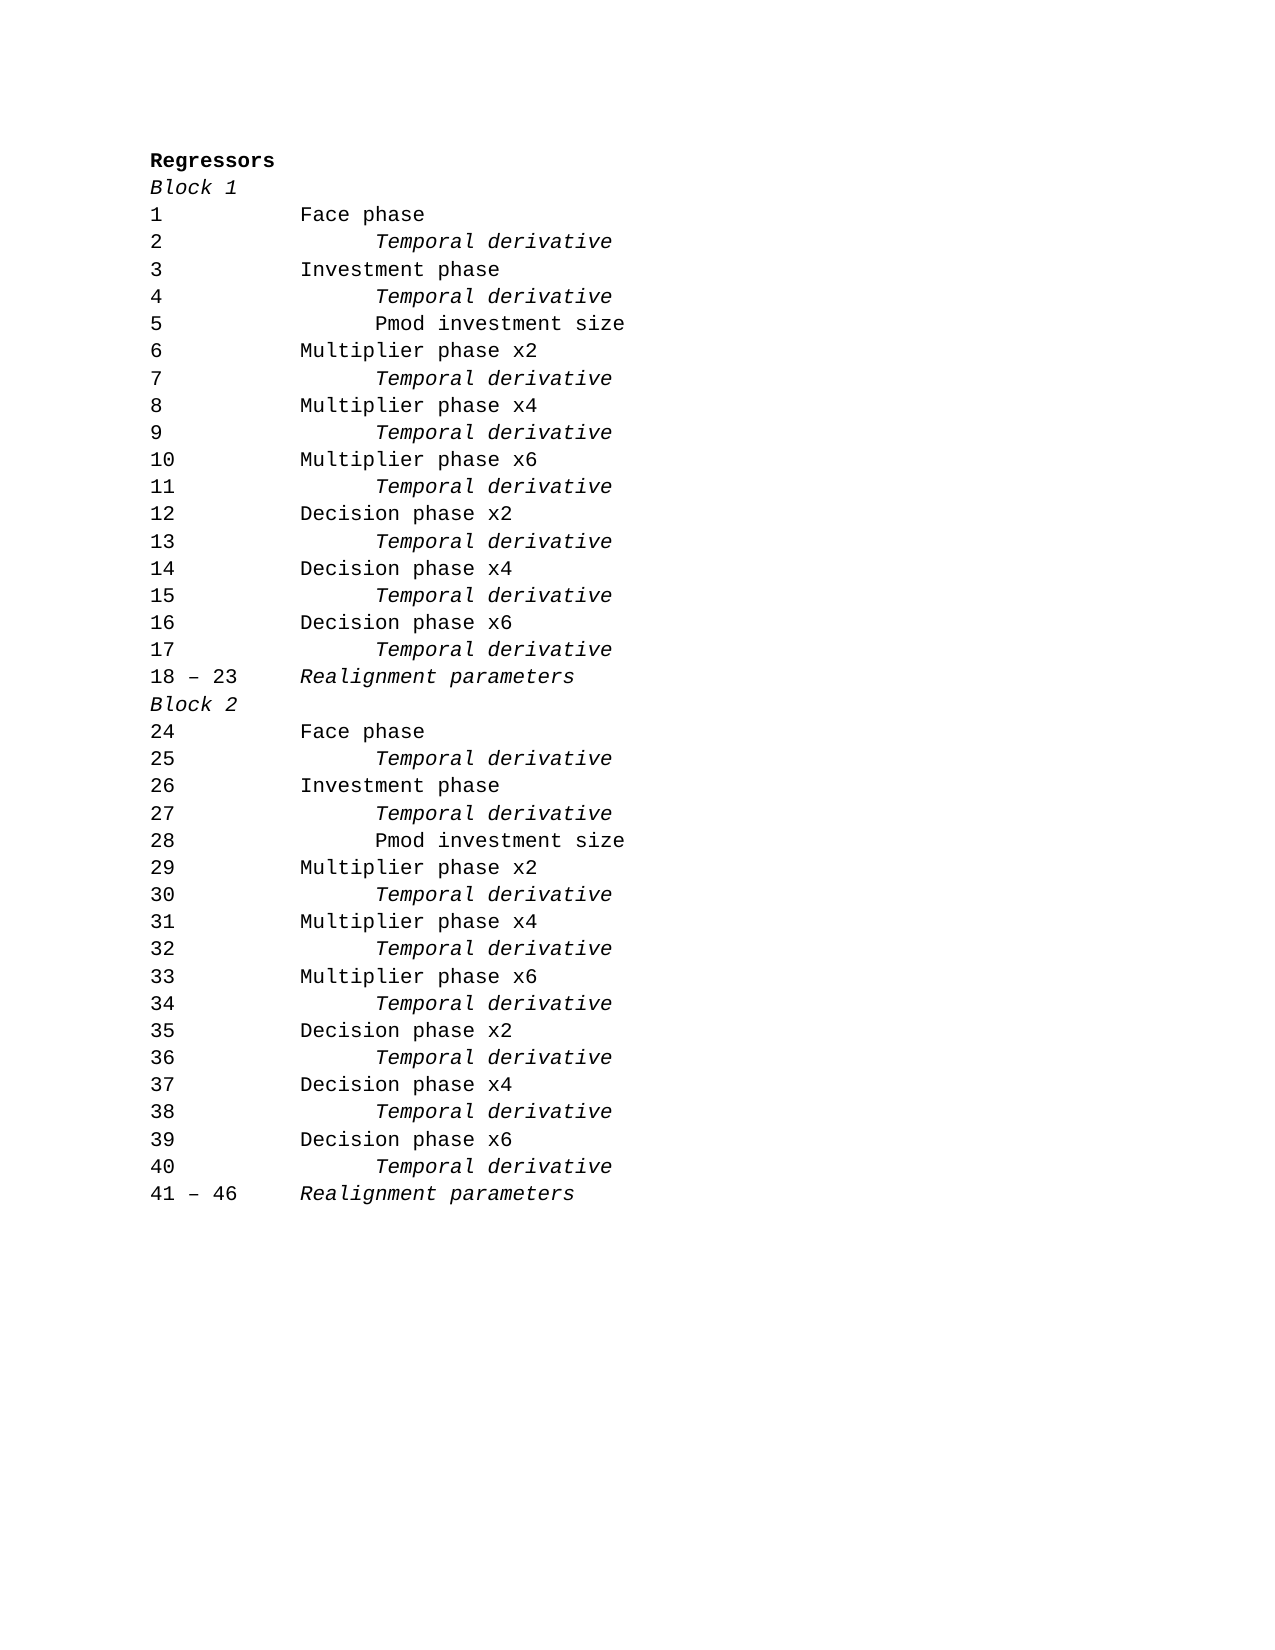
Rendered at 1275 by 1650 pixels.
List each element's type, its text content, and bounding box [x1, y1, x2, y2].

text 41 – 46 Realignment parameters [150, 1183, 1125, 1207]
text Block 1 [150, 177, 1125, 201]
text 2 Temporal derivative [150, 232, 1125, 255]
text 9 Temporal derivative [150, 422, 1125, 446]
text 16 Decision phase x6 [150, 612, 1125, 636]
text 24 Face phase [150, 721, 1125, 744]
text 3 Investment phase [150, 259, 1125, 282]
text 33 Multiplier phase x6 [150, 966, 1125, 989]
text Regressors [150, 150, 1125, 174]
text 26 Investment phase [150, 775, 1125, 799]
text 29 Multiplier phase x2 [150, 857, 1125, 881]
text 32 Temporal derivative [150, 938, 1125, 962]
text 38 Temporal derivative [150, 1102, 1125, 1125]
text 6 Multiplier phase x2 [150, 340, 1125, 364]
text 39 Decision phase x6 [150, 1129, 1125, 1152]
text 37 Decision phase x4 [150, 1074, 1125, 1098]
text 30 Temporal derivative [150, 884, 1125, 908]
text 17 Temporal derivative [150, 639, 1125, 663]
text 25 Temporal derivative [150, 748, 1125, 772]
text 1 Face phase [150, 204, 1125, 228]
text 8 Multiplier phase x4 [150, 395, 1125, 418]
text 28 Pmod investment size [150, 830, 1125, 853]
text 27 Temporal derivative [150, 802, 1125, 826]
text 11 Temporal derivative [150, 476, 1125, 500]
text 13 Temporal derivative [150, 531, 1125, 554]
text 12 Decision phase x2 [150, 503, 1125, 527]
text 34 Temporal derivative [150, 993, 1125, 1016]
text 5 Pmod investment size [150, 313, 1125, 337]
text 15 Temporal derivative [150, 585, 1125, 609]
text 36 Temporal derivative [150, 1047, 1125, 1071]
text 4 Temporal derivative [150, 286, 1125, 309]
text 10 Multiplier phase x6 [150, 449, 1125, 473]
text 35 Decision phase x2 [150, 1020, 1125, 1044]
text 18 – 23 Realignment parameters [150, 667, 1125, 690]
text 40 Temporal derivative [150, 1156, 1125, 1179]
text 7 Temporal derivative [150, 367, 1125, 391]
text 31 Multiplier phase x4 [150, 911, 1125, 935]
text Block 2 [150, 694, 1125, 717]
text 14 Decision phase x4 [150, 558, 1125, 581]
